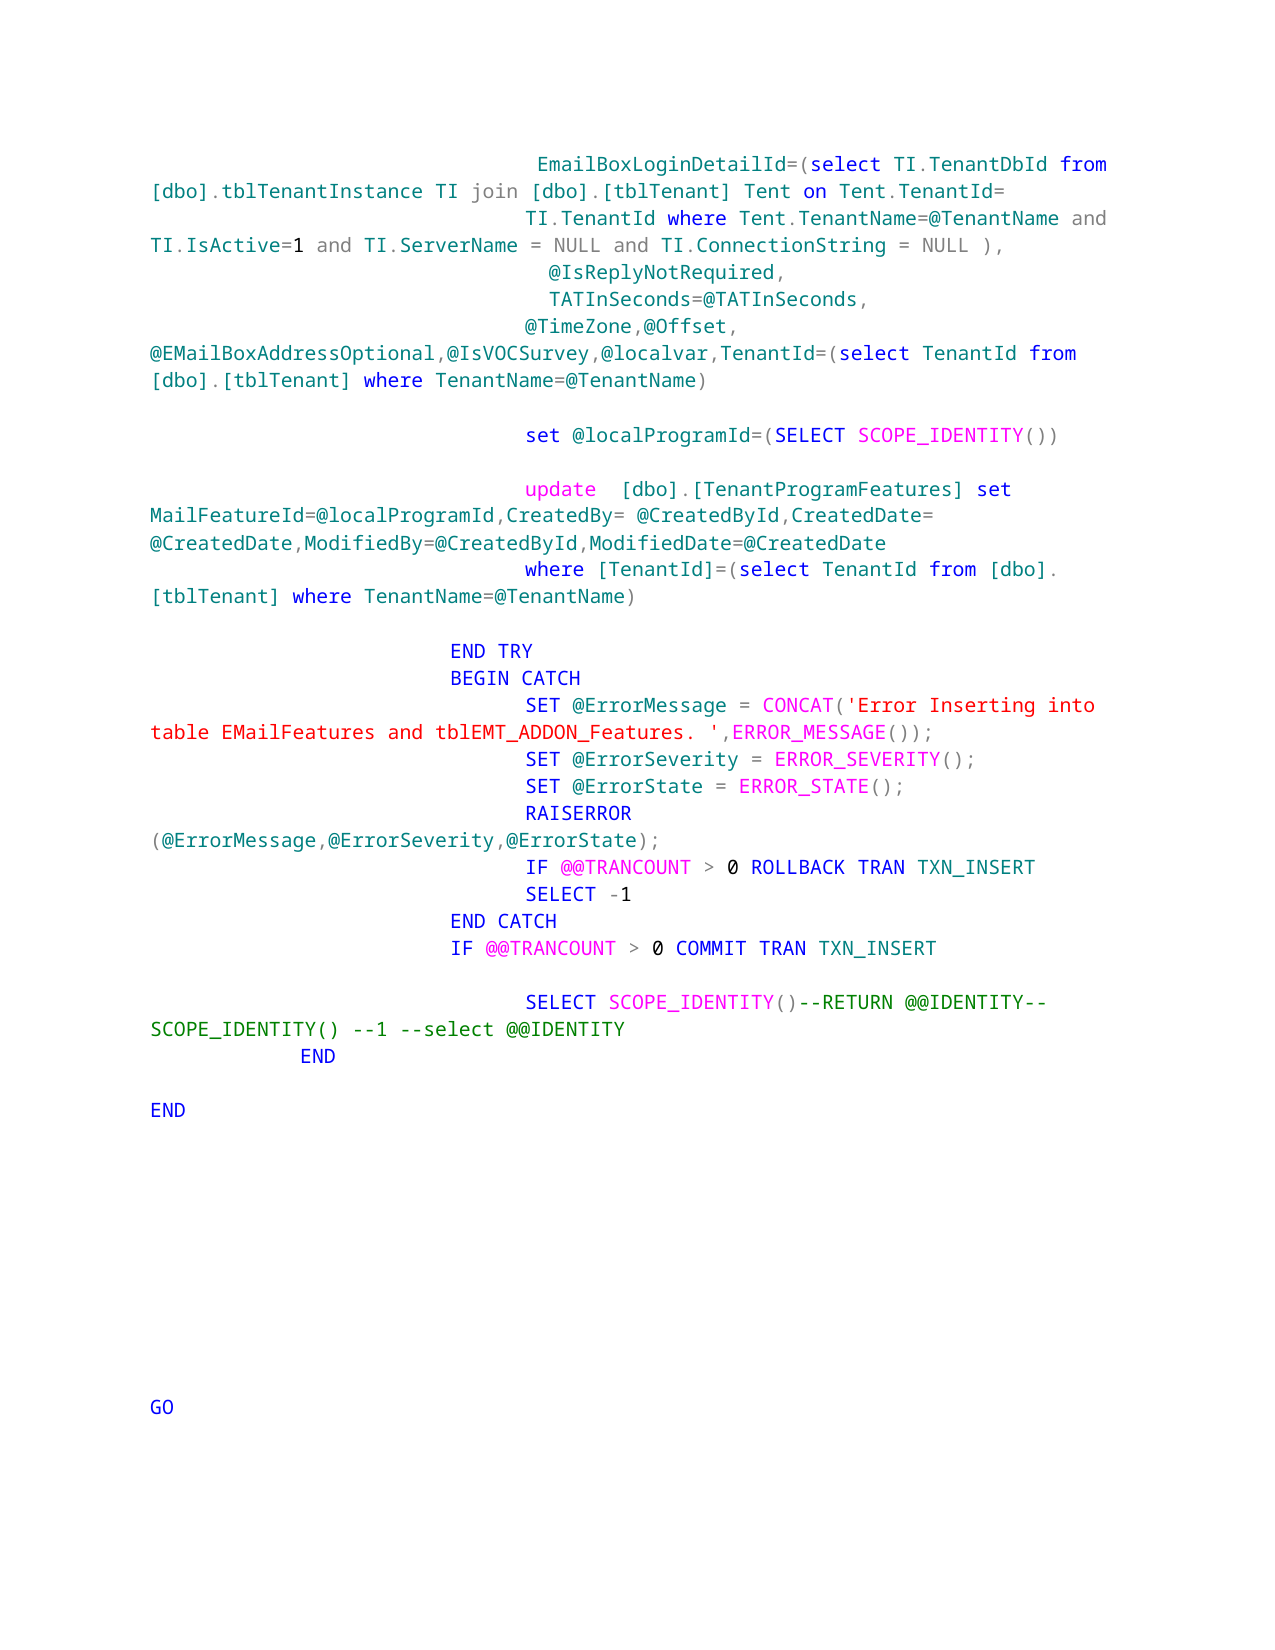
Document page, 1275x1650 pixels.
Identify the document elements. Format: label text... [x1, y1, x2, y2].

text IF @@TRANCOUNT > 0 COMMIT TRAN TXN_INSERT [150, 934, 1125, 988]
text TI.TenantId where Tent.TenantName=@TenantName and TI.IsActive=1 and TI.ServerName = NULL and TI.ConnectionString = NULL ), [150, 204, 1125, 258]
text SET @ErrorSeverity = ERROR_SEVERITY(); [150, 746, 1125, 773]
text where [TenantId]=(select TenantId from [dbo].[tblTenant] where TenantName=@TenantName) [150, 556, 1125, 610]
text END CATCH [150, 907, 1125, 934]
text TATInSeconds=@TATInSeconds, [150, 285, 1125, 312]
text BEGIN CATCH [150, 665, 1125, 692]
text SET @ErrorState = ERROR_STATE(); [150, 773, 1125, 799]
text SELECT SCOPE_IDENTITY()--RETURN @@IDENTITY-- SCOPE_IDENTITY() --1 --select @@IDENTITY [150, 988, 1125, 1042]
text RAISERROR (@ErrorMessage,@ErrorSeverity,@ErrorState); [150, 799, 1125, 853]
text IF @@TRANCOUNT > 0 ROLLBACK TRAN TXN_INSERT [150, 853, 1125, 881]
text set @localProgramId=(SELECT SCOPE_IDENTITY()) [150, 421, 1125, 448]
text SET @ErrorMessage = CONCAT('Error Inserting into table EMailFeatures and tblEMT_ADDON_Features. ',ERROR_MESSAGE()); [150, 692, 1125, 746]
text EmailBoxLoginDetailId=(select TI.TenantDbId from [dbo].tblTenantInstance TI join [dbo].[tblTenant] Tent on Tent.TenantId= [150, 150, 1125, 204]
text update [dbo].[TenantProgramFeatures] set MailFeatureId=@localProgramId,CreatedBy= @CreatedById,CreatedDate= @CreatedDate,ModifiedBy=@CreatedById,ModifiedDate=@CreatedDate [150, 475, 1125, 556]
text END [150, 1096, 1125, 1123]
text @TimeZone,@Offset, @EMailBoxAddressOptional,@IsVOCSurvey,@localvar,TenantId=(select TenantId from [dbo].[tblTenant] where TenantName=@TenantName) [150, 312, 1125, 393]
text END [150, 1042, 1125, 1069]
text @IsReplyNotRequired, [150, 258, 1125, 285]
text GO [150, 1393, 1125, 1420]
text SELECT -1 [150, 881, 1125, 907]
text END TRY [150, 638, 1125, 665]
